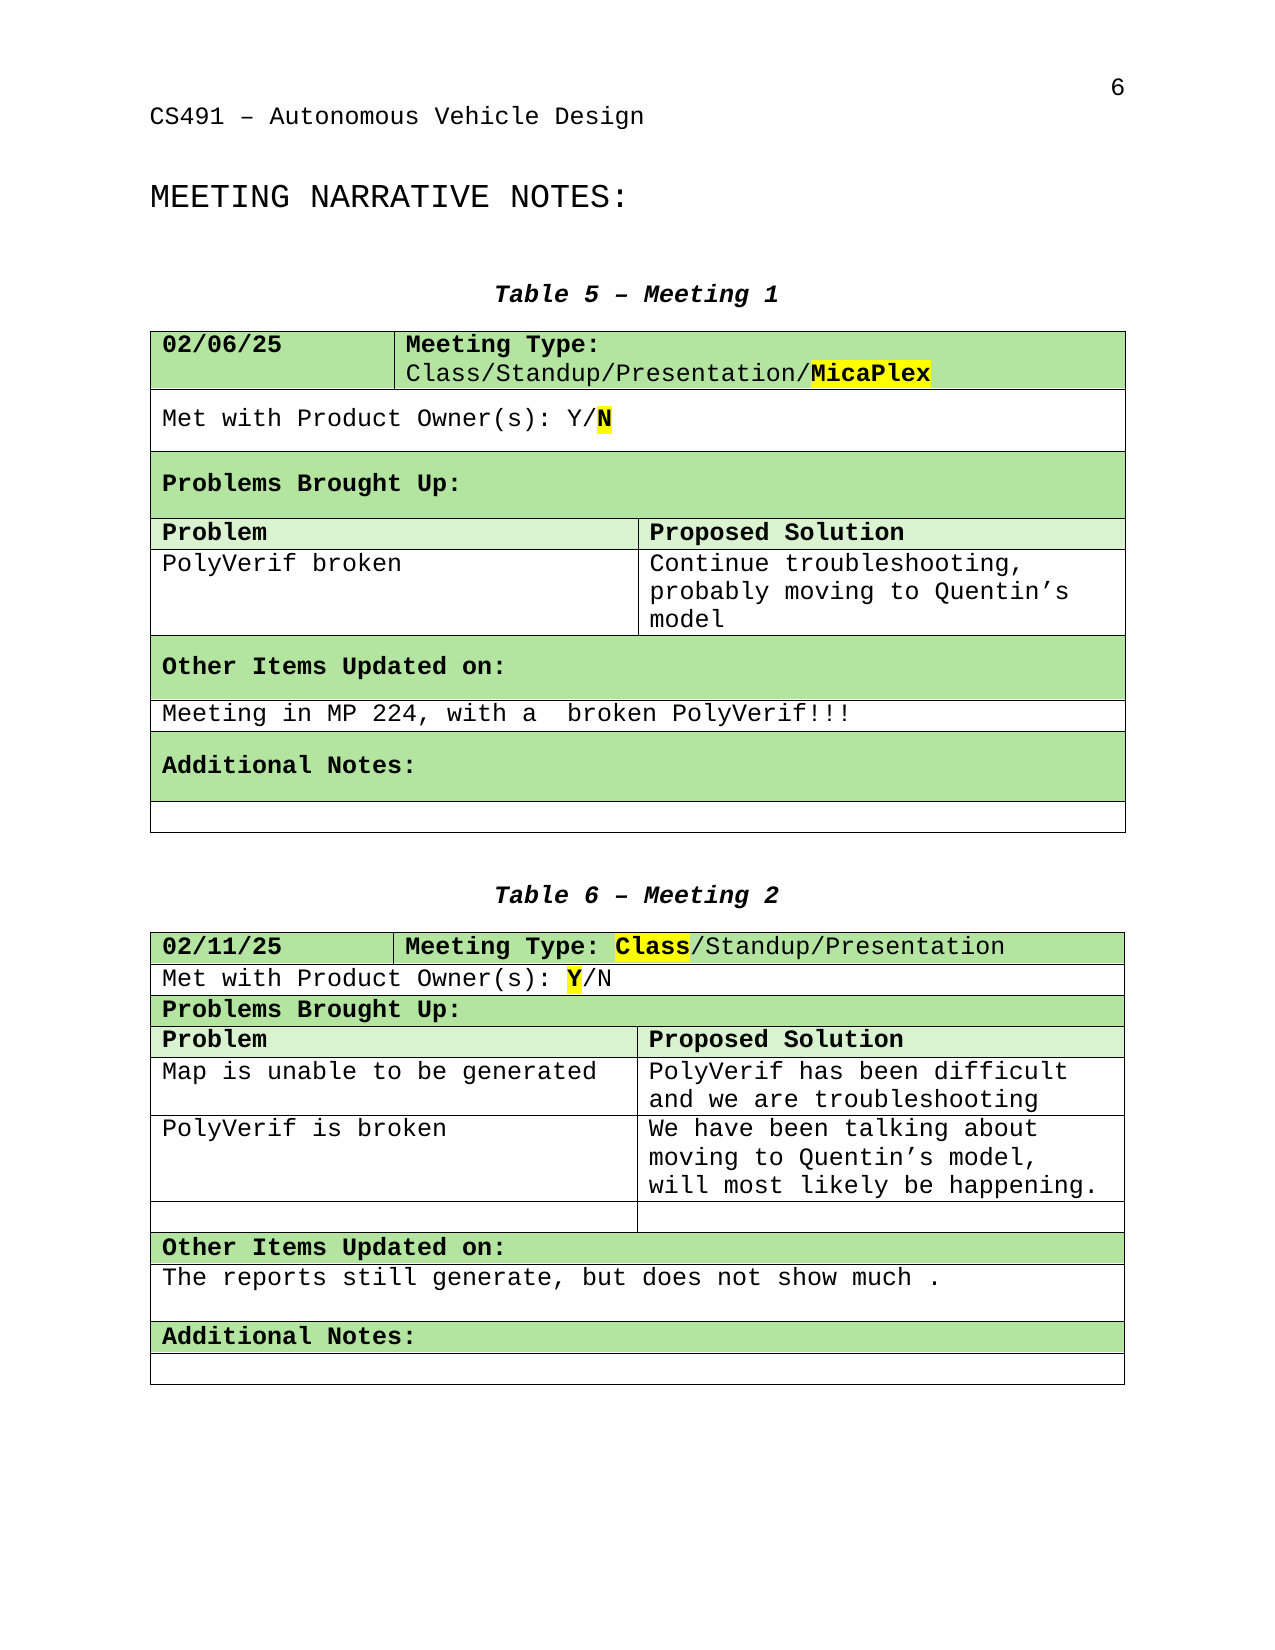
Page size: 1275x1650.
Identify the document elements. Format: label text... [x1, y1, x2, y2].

table_cell Meeting in MP 224, with a broken PolyVerif!!! [151, 701, 1125, 731]
table_cell We have been talking about moving to Quentin’s model, will most likely be happening. [638, 1116, 1124, 1201]
table_cell [638, 1202, 1124, 1232]
table_cell The reports still generate, but does not show much . [151, 1265, 1124, 1321]
table_cell Problem [151, 519, 638, 549]
table_cell Problems Brought Up: [151, 452, 1125, 518]
table_cell Additional Notes: [151, 1322, 1124, 1352]
subtitle MEETING NARRATIVE NOTES: [150, 179, 1125, 217]
table_cell Met with Product Owner(s): Y/N [151, 390, 1125, 451]
table_cell Continue troubleshooting, probably moving to Quentin’s model [639, 550, 1125, 635]
table_cell [151, 1354, 1124, 1384]
table_header Meeting Type: Class/Standup/Presentation/MicaPlex [395, 332, 1125, 388]
table_header Meeting Type: Class/Standup/Presentation [394, 933, 1124, 963]
table_cell Additional Notes: [151, 732, 1125, 801]
table_cell PolyVerif has been difficult and we are troubleshooting [638, 1058, 1124, 1115]
table_cell Other Items Updated on: [151, 636, 1125, 699]
table_header 02/06/25 [151, 332, 394, 388]
table_cell Proposed Solution [639, 519, 1125, 549]
table_cell [151, 802, 1125, 832]
table_cell PolyVerif broken [151, 550, 638, 635]
table_cell Other Items Updated on: [151, 1233, 1124, 1263]
text Table 6 – Meeting 2 [150, 883, 1125, 911]
table_cell Problems Brought Up: [151, 996, 1124, 1026]
table_cell Proposed Solution [638, 1027, 1124, 1057]
table_header 02/11/25 [151, 933, 393, 963]
table_cell Map is unable to be generated [151, 1058, 637, 1115]
table_cell [151, 1202, 637, 1232]
table_cell PolyVerif is broken [151, 1116, 637, 1201]
table_cell Problem [151, 1027, 637, 1057]
table_cell Met with Product Owner(s): Y/N [151, 965, 1124, 995]
text Table 5 – Meeting 1 [150, 281, 1125, 309]
